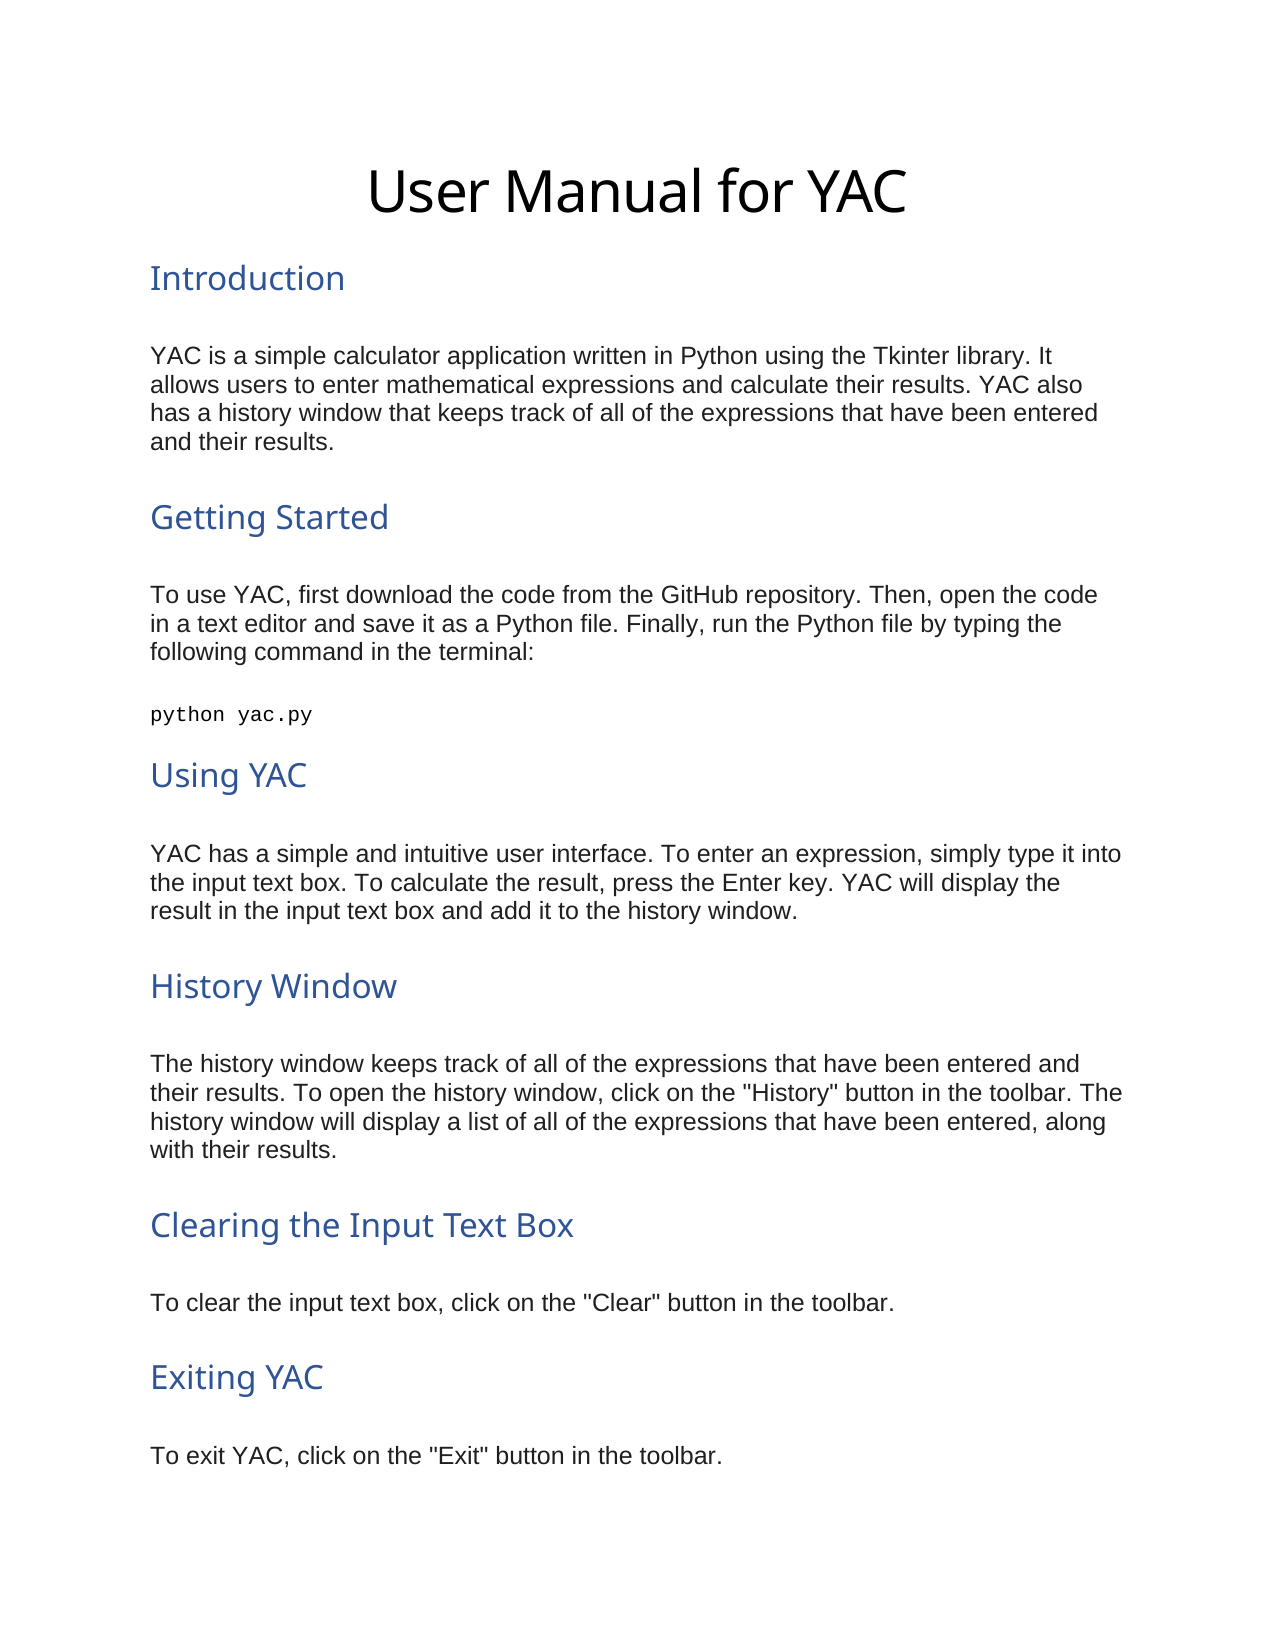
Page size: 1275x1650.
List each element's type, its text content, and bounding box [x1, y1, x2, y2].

text YAC has a simple and intuitive user interface. To enter an expression, simply type it into the input text box. To calculate the result, press the Enter key. YAC will display the result in the input text box and add it to the history window. [150, 839, 1125, 925]
title User Manual for YAC [150, 150, 1125, 229]
text To exit YAC, click on the "Exit" button in the toolbar. [150, 1441, 1125, 1469]
text YAC is a simple calculator application written in Python using the Tkinter library. It allows users to enter mathematical expressions and calculate their results. YAC also has a history window that keeps track of all of the expressions that have been entered and their results. [150, 341, 1125, 456]
subtitle Getting Started [150, 493, 1125, 539]
text python yac.py [150, 704, 1125, 727]
subtitle Clearing the Input Text Box [150, 1201, 1125, 1247]
text To clear the input text box, click on the "Clear" button in the toolbar. [150, 1288, 1125, 1317]
text The history window keeps track of all of the expressions that have been entered and their results. To open the history window, click on the "History" button in the toolbar. The history window will display a list of all of the expressions that have been entered, along with their results. [150, 1049, 1125, 1164]
subtitle History Window [150, 962, 1125, 1008]
subtitle Exiting YAC [150, 1354, 1125, 1399]
subtitle Introduction [150, 254, 1125, 300]
text To use YAC, first download the code from the GitHub repository. Then, open the code in a text editor and save it as a Python file. Finally, run the Python file by typing the following command in the terminal: [150, 580, 1125, 666]
subtitle Using YAC [150, 752, 1125, 798]
